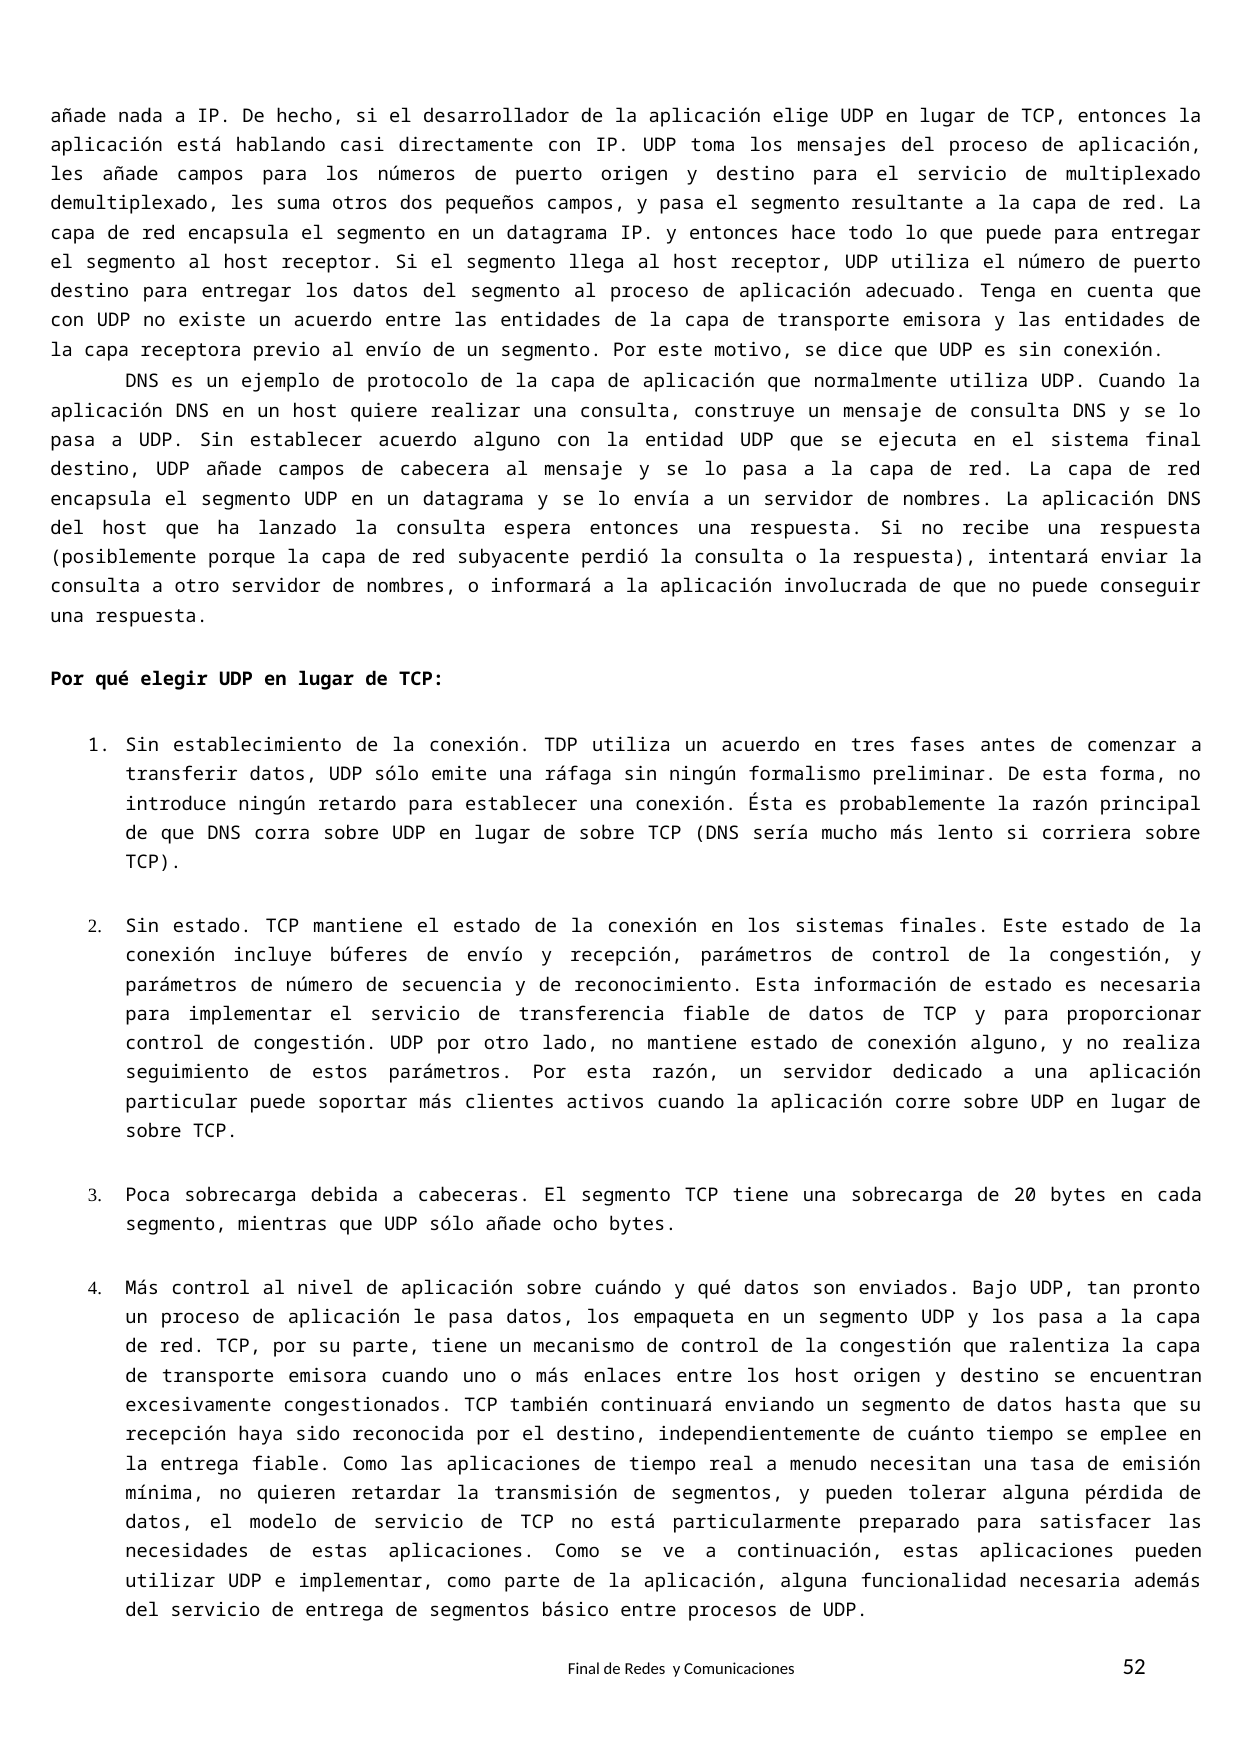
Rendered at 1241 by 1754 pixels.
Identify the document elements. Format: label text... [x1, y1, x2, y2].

list Más control al nivel de aplicación sobre cuándo y qué datos son enviados. Bajo UDP, tan pronto un proceso de aplicación le pasa datos, los empaqueta en un segmento UDP y los pasa a la capa de red. TCP, por su parte, tiene un mecanismo de control de la congestión que ralentiza la capa de transporte emisora cuando uno o más enlaces entre los host origen y destino se encuentran excesivamente congestionados. TCP también continuará enviando un segmento de datos hasta que su recepción haya sido reconocida por el destino, independientemente de cuánto tiempo se emplee en la entrega fiable. Como las aplicaciones de tiempo real a menudo necesitan una tasa de emisión mínima, no quieren retardar la transmisión de segmentos, y pueden tolerar alguna pérdida de datos, el modelo de servicio de TCP no está particularmente preparado para satisfacer las necesidades de estas aplicaciones. Como se ve a continuación, estas aplicaciones pueden utilizar UDP e implementar, como parte de la aplicación, alguna funcionalidad necesaria además del servicio de entrega de segmentos básico entre procesos de UDP. [88, 1274, 1202, 1622]
list Poca sobrecarga debida a cabeceras. El segmento TCP tiene una sobrecarga de 20 bytes en cada segmento, mientras que UDP sólo añade ocho bytes. [88, 1181, 1202, 1236]
list Sin establecimiento de la conexión. TDP utiliza un acuerdo en tres fases antes de comenzar a transferir datos, UDP sólo emite una ráfaga sin ningún formalismo preliminar. De esta forma, no introduce ningún retardo para establecer una conexión. Ésta es probablemente la razón principal de que DNS corra sobre UDP en lugar de sobre TCP (DNS sería mucho más lento si corriera sobre TCP). [88, 731, 1202, 874]
text Por qué elegir UDP en lugar de TCP: [50, 665, 1202, 691]
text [50, 102, 1202, 362]
text DNS es un ejemplo de protocolo de la capa de aplicación que normalmente utiliza UDP. Cuando la aplicación DNS en un host quiere realizar una consulta, construye un mensaje de consulta DNS y se lo pasa a UDP. Sin establecer acuerdo alguno con la entidad UDP que se ejecuta en el sistema final destino, UDP añade campos de cabecera al mensaje y se lo pasa a la capa de red. La capa de red encapsula el segmento UDP en un datagrama y se lo envía a un servidor de nombres. La aplicación DNS del host que ha lanzado la consulta espera entonces una respuesta. Si no recibe una respuesta (posiblemente porque la capa de red subyacente perdió la consulta o la respuesta), intentará enviar la consulta a otro servidor de nombres, o informará a la aplicación involucrada de que no puede conseguir una respuesta. [50, 368, 1202, 627]
list Sin estado. TCP mantiene el estado de la conexión en los sistemas finales. Este estado de la conexión incluye búferes de envío y recepción, parámetros de control de la congestión, y parámetros de número de secuencia y de reconocimiento. Esta información de estado es necesaria para implementar el servicio de transferencia fiable de datos de TCP y para proporcionar control de congestión. UDP por otro lado, no mantiene estado de conexión alguno, y no realiza seguimiento de estos parámetros. Por esta razón, un servidor dedicado a una aplicación particular puede soportar más clientes activos cuando la aplicación corre sobre UDP en lugar de sobre TCP. [88, 912, 1202, 1143]
